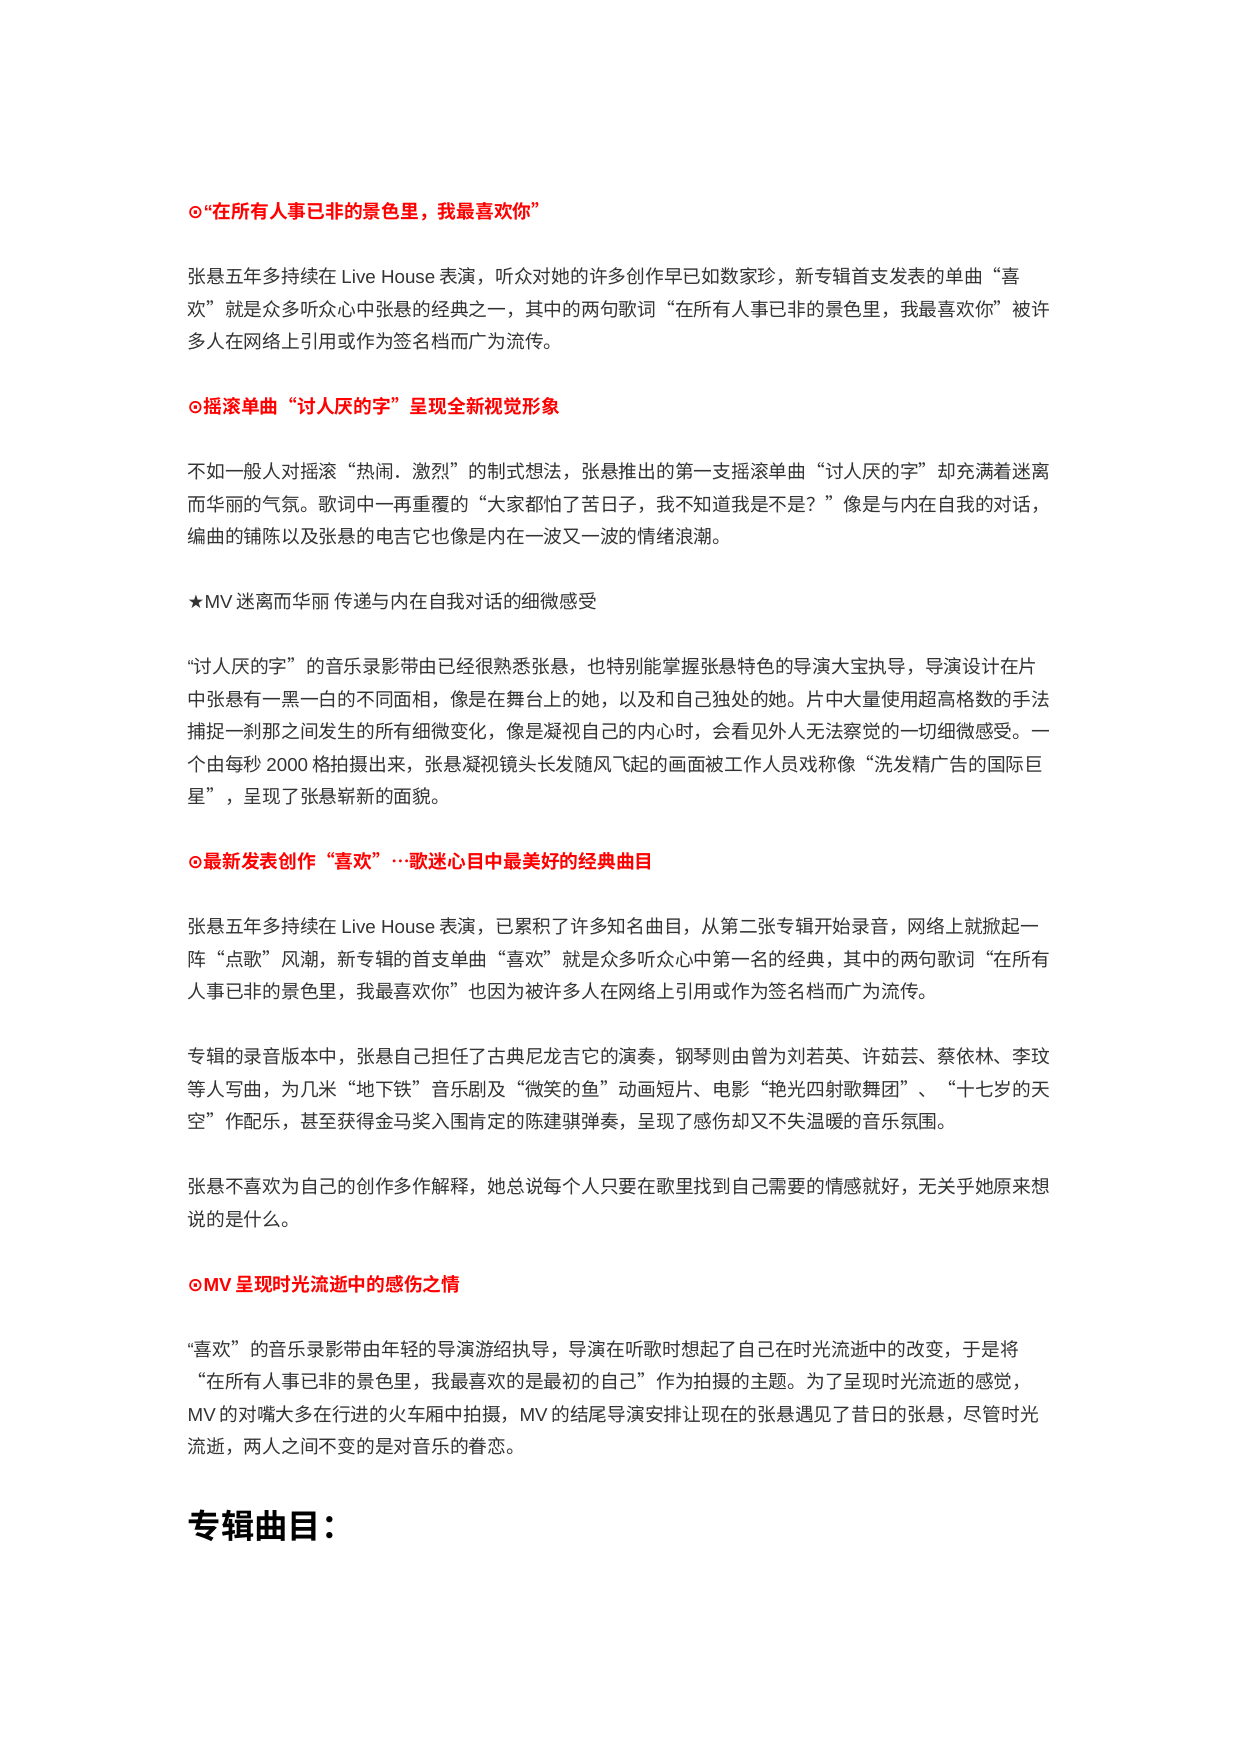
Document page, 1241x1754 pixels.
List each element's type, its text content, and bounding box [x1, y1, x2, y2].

subtitle 专辑曲目： [187, 1491, 1053, 1556]
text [187, 162, 1053, 1462]
